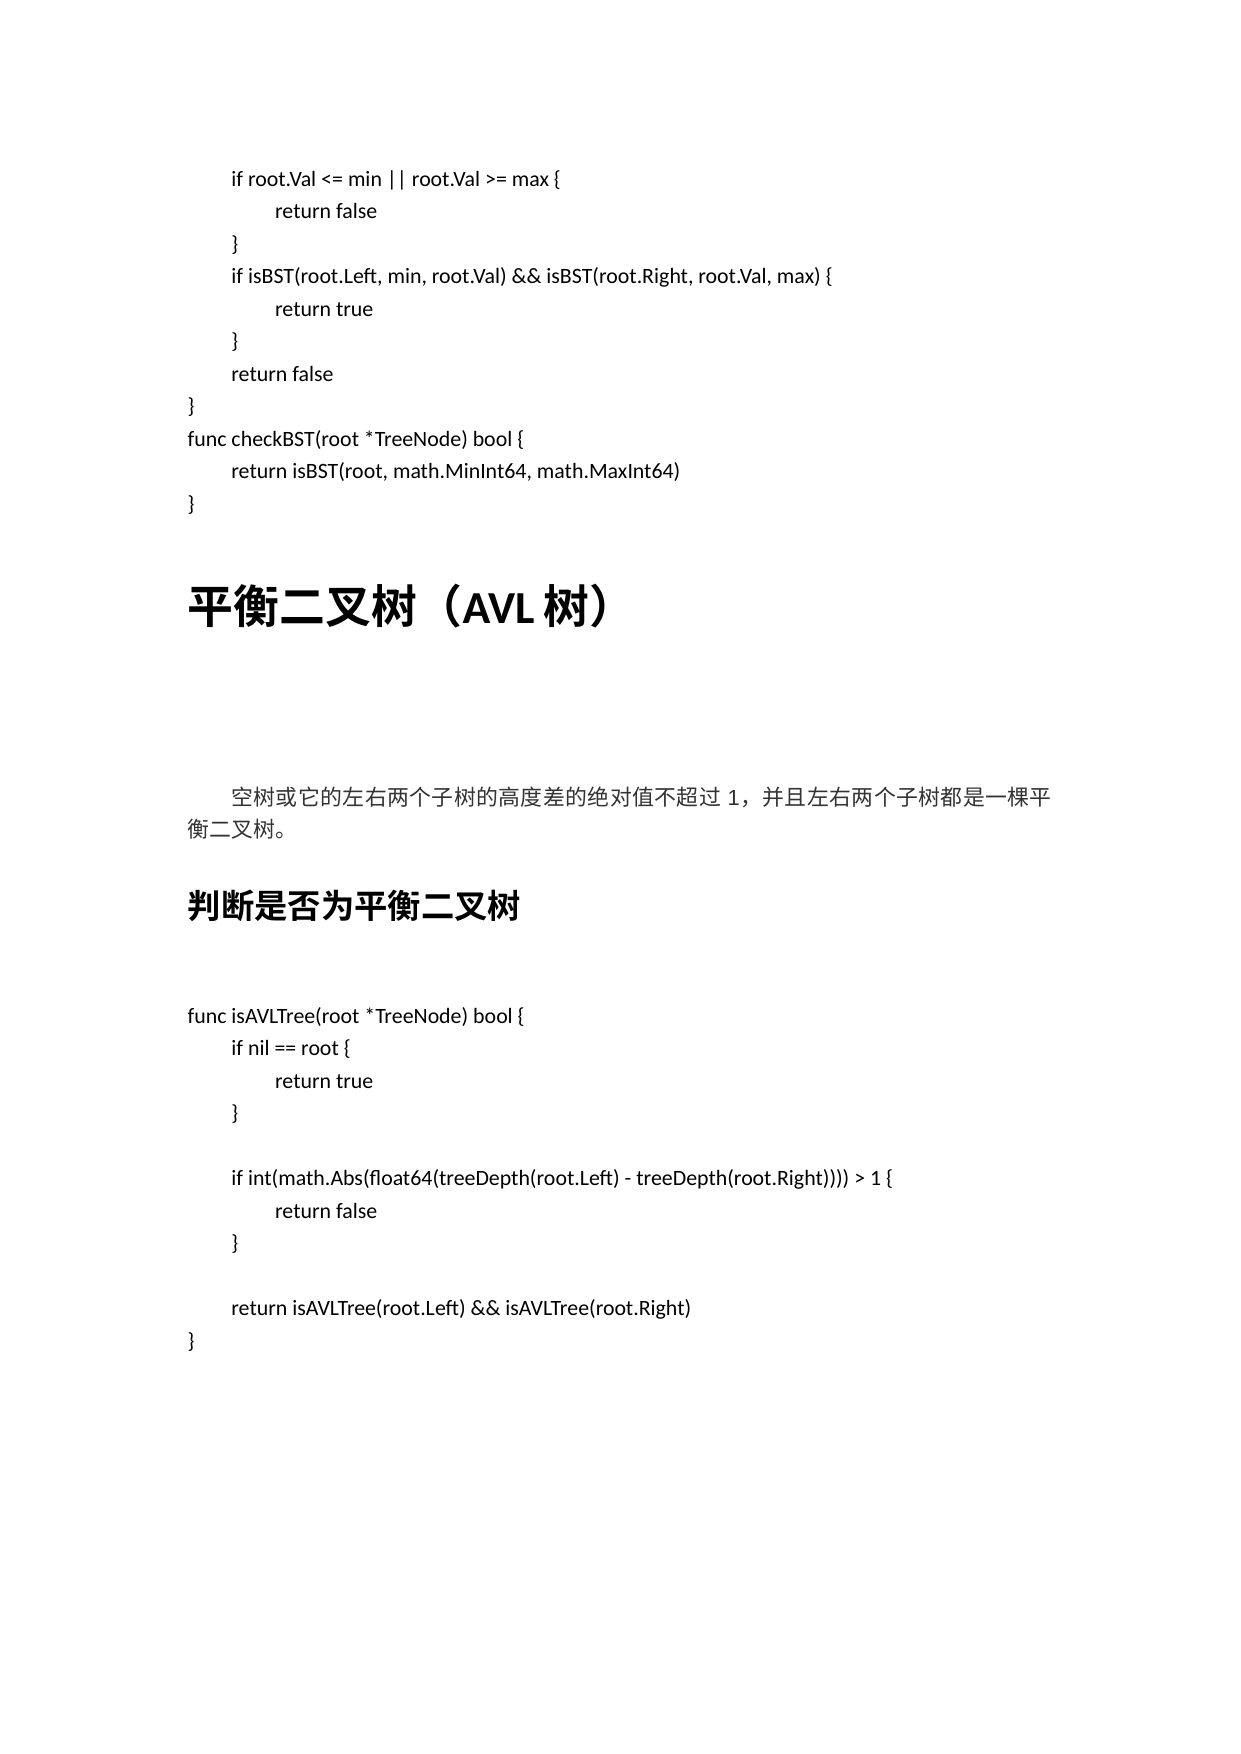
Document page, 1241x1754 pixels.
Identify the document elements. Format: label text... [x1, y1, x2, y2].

text if nil == root { [187, 1031, 1053, 1064]
text } [187, 487, 1053, 519]
text return isAVLTree(root.Left) && isAVLTree(root.Right) [187, 1291, 1053, 1324]
text func isAVLTree(root *TreeNode) bool { [187, 999, 1053, 1031]
text } [187, 1226, 1053, 1259]
subtitle 平衡二叉树（AVL树） [187, 555, 1053, 652]
text return false [187, 357, 1053, 389]
text } [187, 227, 1053, 259]
text } [187, 324, 1053, 357]
text } [187, 389, 1053, 422]
text return isBST(root, math.MinInt64, math.MaxInt64) [187, 454, 1053, 487]
text return false [187, 194, 1053, 227]
text if int(math.Abs(float64(treeDepth(root.Left) - treeDepth(root.Right)))) > 1 { [187, 1161, 1053, 1194]
text return true [187, 1064, 1053, 1096]
text } [187, 1324, 1053, 1356]
text func checkBST(root *TreeNode) bool { [187, 422, 1053, 454]
text return false [187, 1194, 1053, 1226]
text 空树或它的左右两个子树的高度差的绝对值不超过1，并且左右两个子树都是一棵平衡二叉树。 [187, 779, 1053, 844]
text return true [187, 292, 1053, 324]
subtitle 判断是否为平衡二叉树 [187, 872, 1053, 937]
text if root.Val <= min || root.Val >= max { [187, 162, 1053, 194]
text } [187, 1096, 1053, 1129]
text if isBST(root.Left, min, root.Val) && isBST(root.Right, root.Val, max) { [187, 259, 1053, 292]
